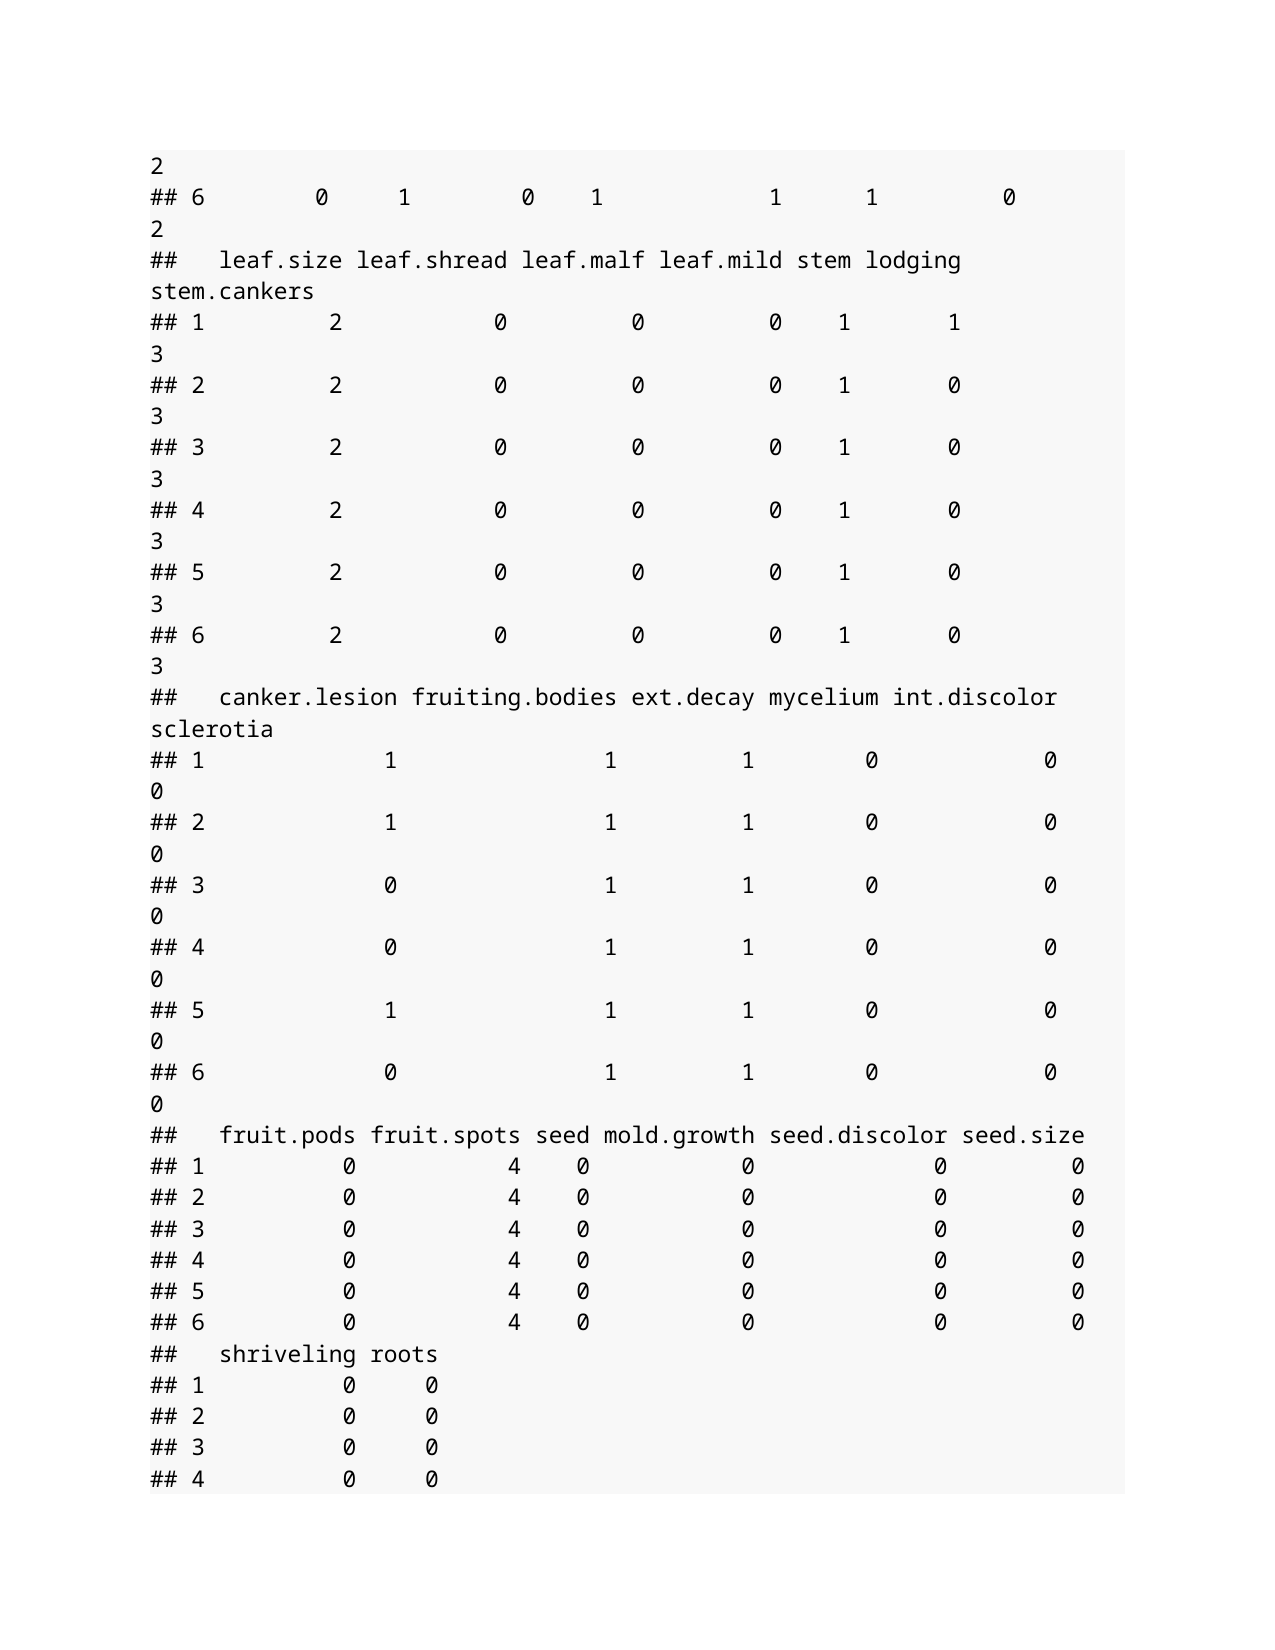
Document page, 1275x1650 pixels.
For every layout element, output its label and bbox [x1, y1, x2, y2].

text [150, 150, 1125, 1494]
